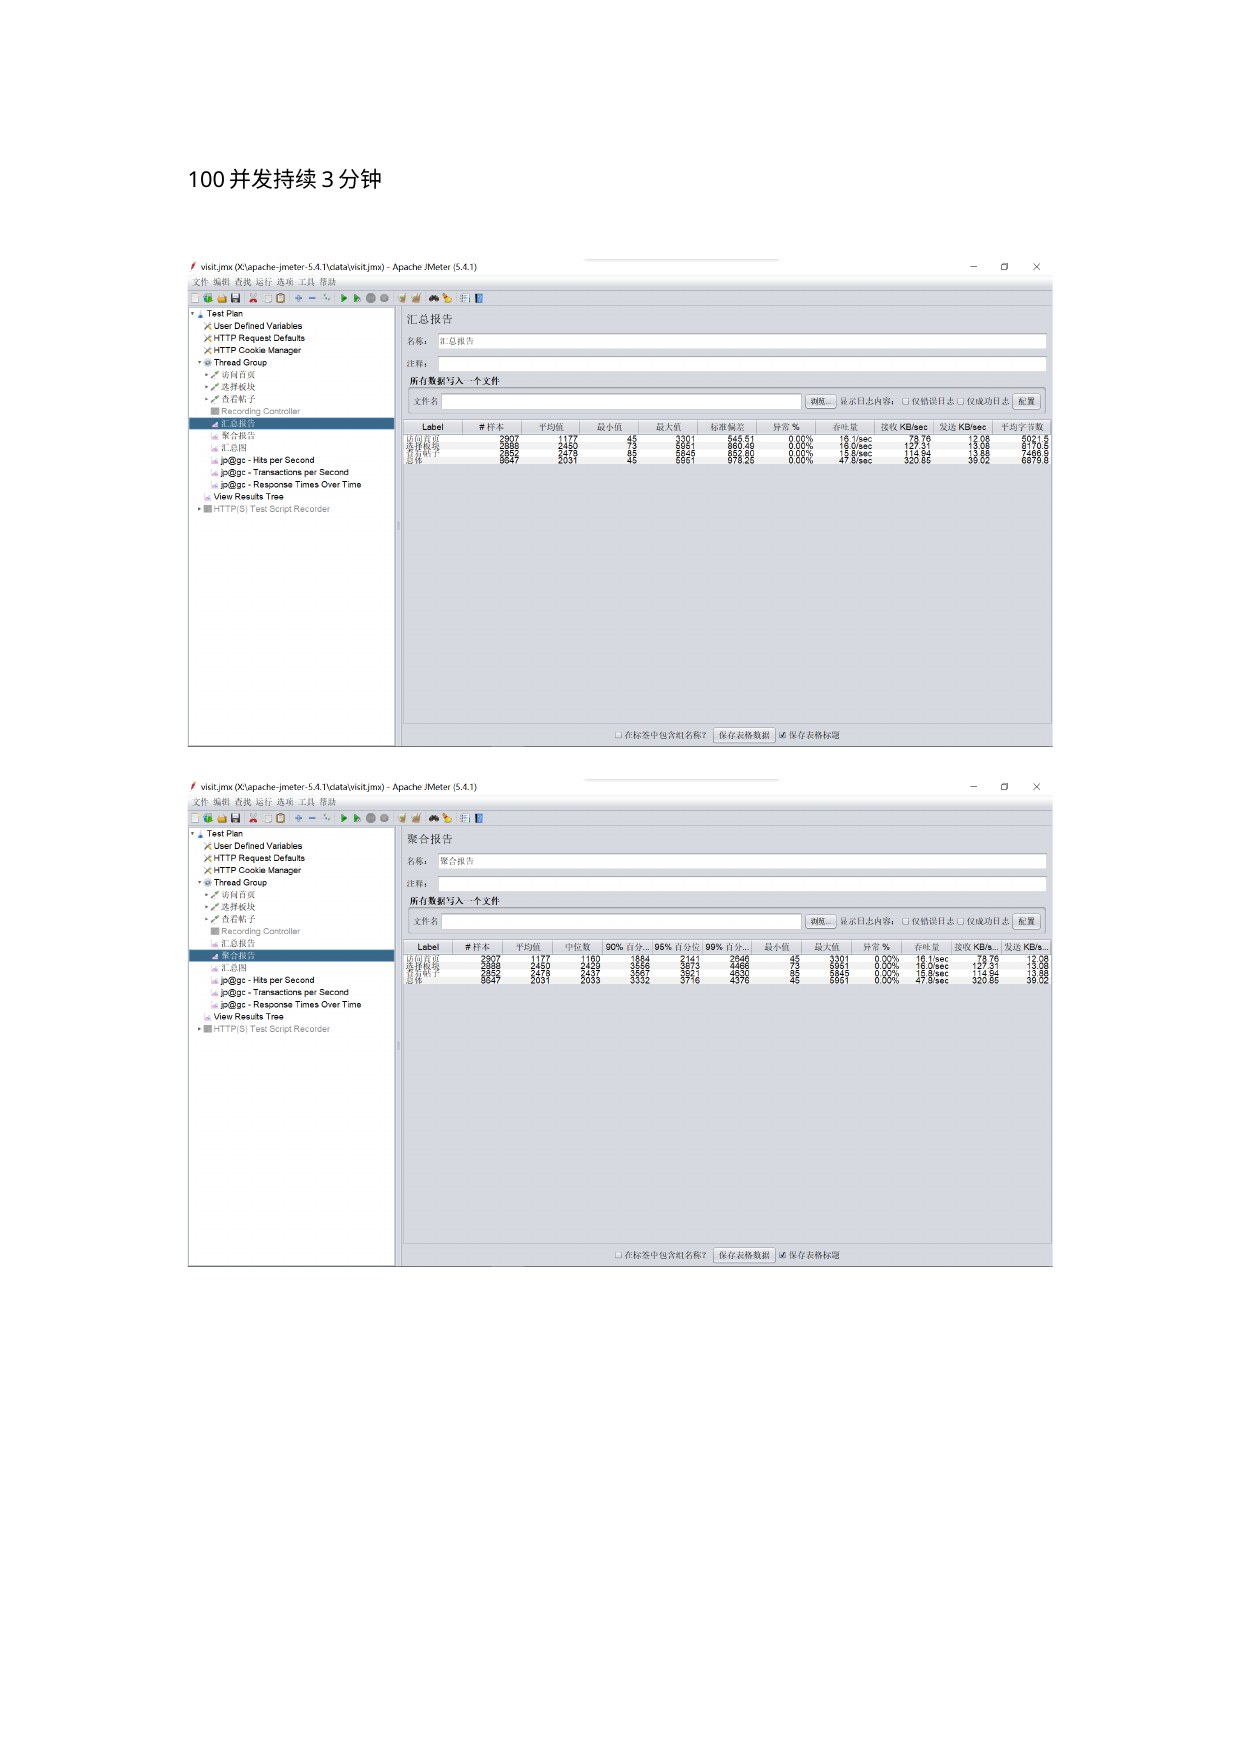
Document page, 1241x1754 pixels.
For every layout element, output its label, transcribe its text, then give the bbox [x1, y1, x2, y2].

picture [187, 779, 1053, 1267]
picture [187, 259, 1053, 747]
text 100并发持续3分钟 [187, 162, 1053, 194]
